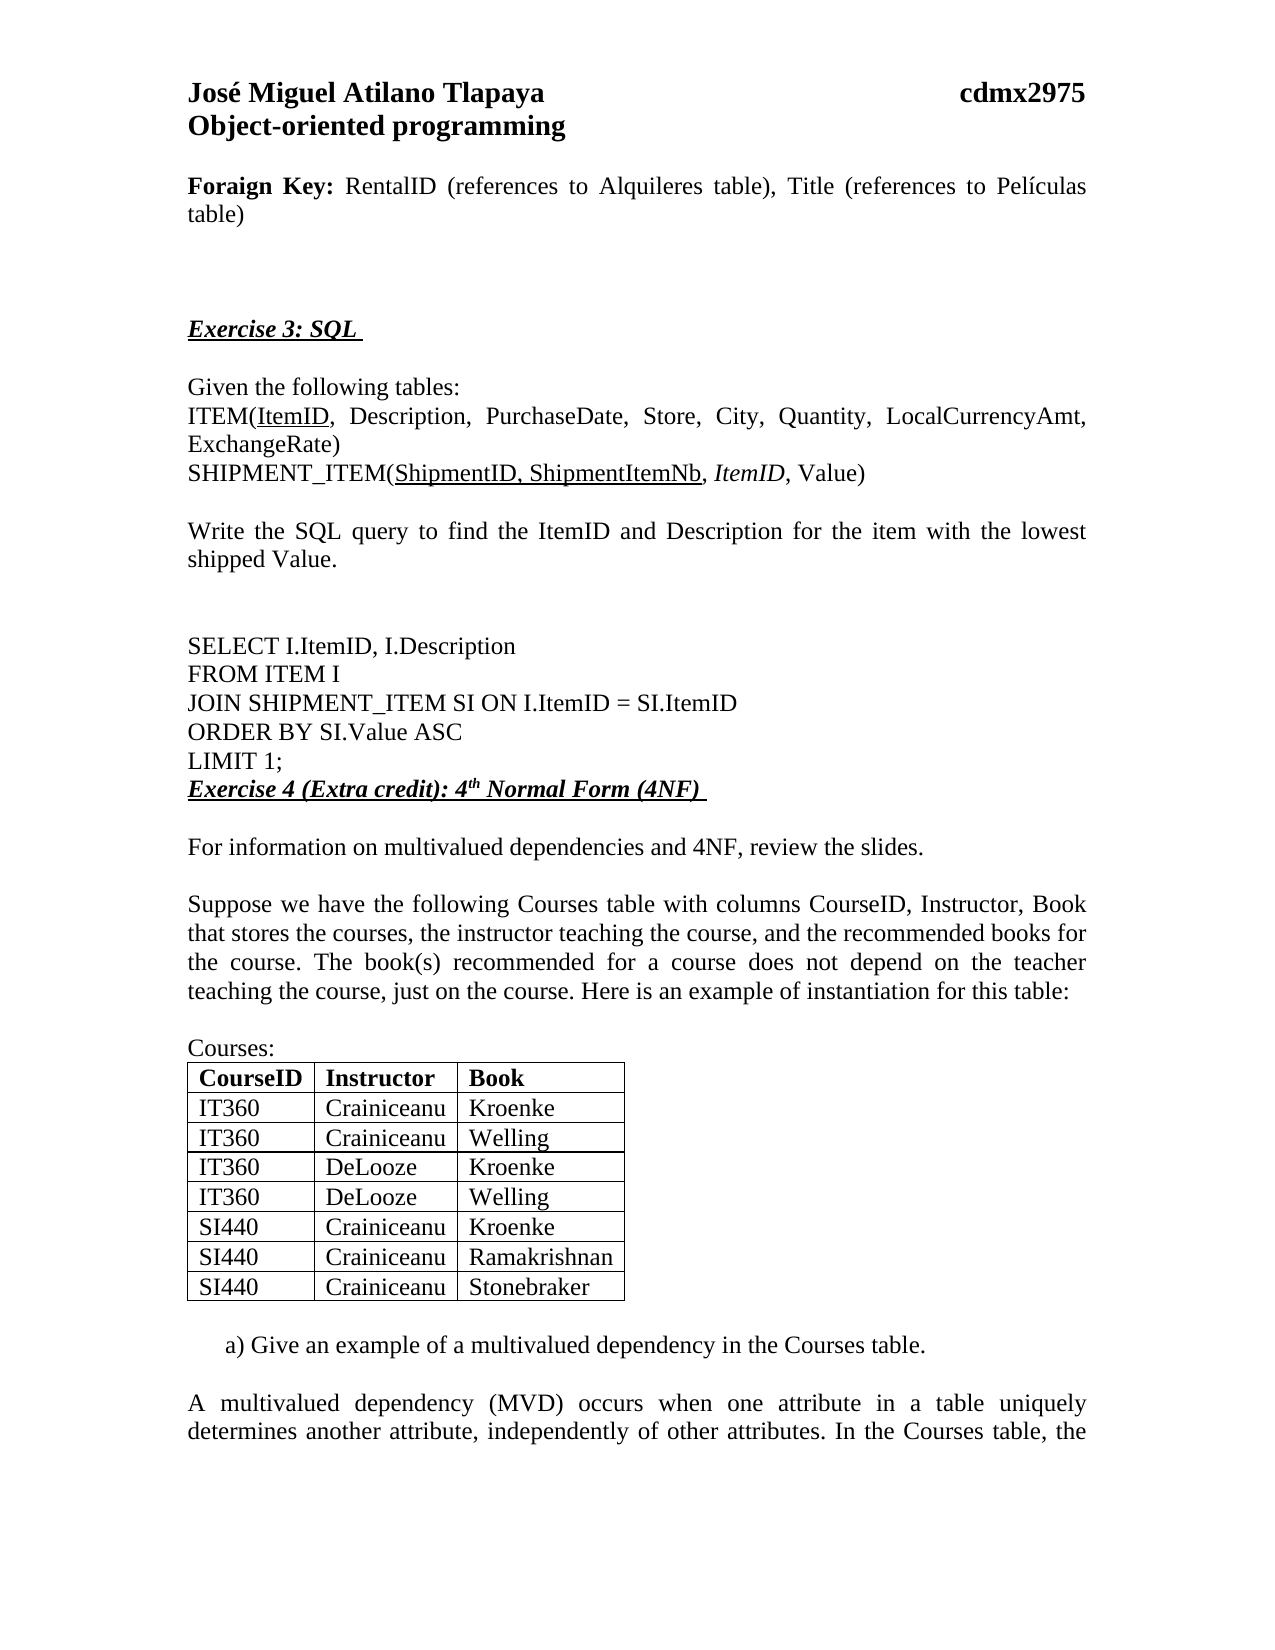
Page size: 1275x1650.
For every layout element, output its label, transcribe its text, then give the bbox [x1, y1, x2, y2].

table_cell Crainiceanu [315, 1123, 457, 1151]
table_cell SI440 [188, 1212, 314, 1241]
text Exercise 4 (Extra credit): 4th Normal Form (4NF) [187, 774, 1087, 803]
table_header CourseID [188, 1063, 314, 1092]
text ITEM(ItemID, Description, PurchaseDate, Store, City, Quantity, LocalCurrencyAmt, ExchangeRate) [187, 401, 1087, 458]
table_cell Crainiceanu [315, 1272, 457, 1300]
text Write the SQL query to find the ItemID and Description for the item with the lowest shipped Value. [187, 516, 1087, 573]
text ORDER BY SI.Value ASC [187, 717, 1087, 746]
text Exercise 3: SQL [187, 314, 1087, 343]
text LIMIT 1; [187, 746, 1087, 774]
table_cell Kroenke [458, 1153, 624, 1181]
text SELECT I.ItemID, I.Description [187, 631, 1087, 659]
text JOIN SHIPMENT_ITEM SI ON I.ItemID = SI.ItemID [187, 688, 1087, 717]
table_header Instructor [315, 1063, 457, 1092]
text Courses: [187, 1033, 1087, 1062]
text Foraign Key: RentalID (references to Alquileres table), Title (references to Películas table) [187, 171, 1087, 228]
table_cell Kroenke [458, 1093, 624, 1122]
text SHIPMENT_ITEM(ShipmentID, ShipmentItemNb, ItemID, Value) [187, 458, 1087, 487]
text a) Give an example of a multivalued dependency in the Courses table. [225, 1330, 1087, 1359]
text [187, 1388, 1087, 1445]
table_cell IT360 [188, 1153, 314, 1181]
table_cell Ramakrishnan [458, 1242, 624, 1271]
text FROM ITEM I [187, 659, 1087, 688]
table_cell IT360 [188, 1123, 314, 1151]
table_cell Stonebraker [458, 1272, 624, 1300]
text For information on multivalued dependencies and 4NF, review the slides. [187, 832, 1087, 861]
table_cell DeLooze [315, 1182, 457, 1211]
table_cell DeLooze [315, 1153, 457, 1181]
table_cell Welling [458, 1123, 624, 1151]
table_cell Crainiceanu [315, 1242, 457, 1271]
text Suppose we have the following Courses table with columns CourseID, Instructor, Book that stores the courses, the instructor teaching the course, and the recommended books for the course. The book(s) recommended for a course does not depend on the teacher teaching the course, just on the course. Here is an example of instantiation for this table: [187, 889, 1087, 1004]
table_cell IT360 [188, 1182, 314, 1211]
table_cell Welling [458, 1182, 624, 1211]
text Given the following tables: [187, 372, 1087, 401]
table_cell SI440 [188, 1242, 314, 1271]
table_cell IT360 [188, 1093, 314, 1122]
table_cell Crainiceanu [315, 1212, 457, 1241]
table_cell Crainiceanu [315, 1093, 457, 1122]
table_header Book [458, 1063, 624, 1092]
table_cell Kroenke [458, 1212, 624, 1241]
table_cell SI440 [188, 1272, 314, 1300]
